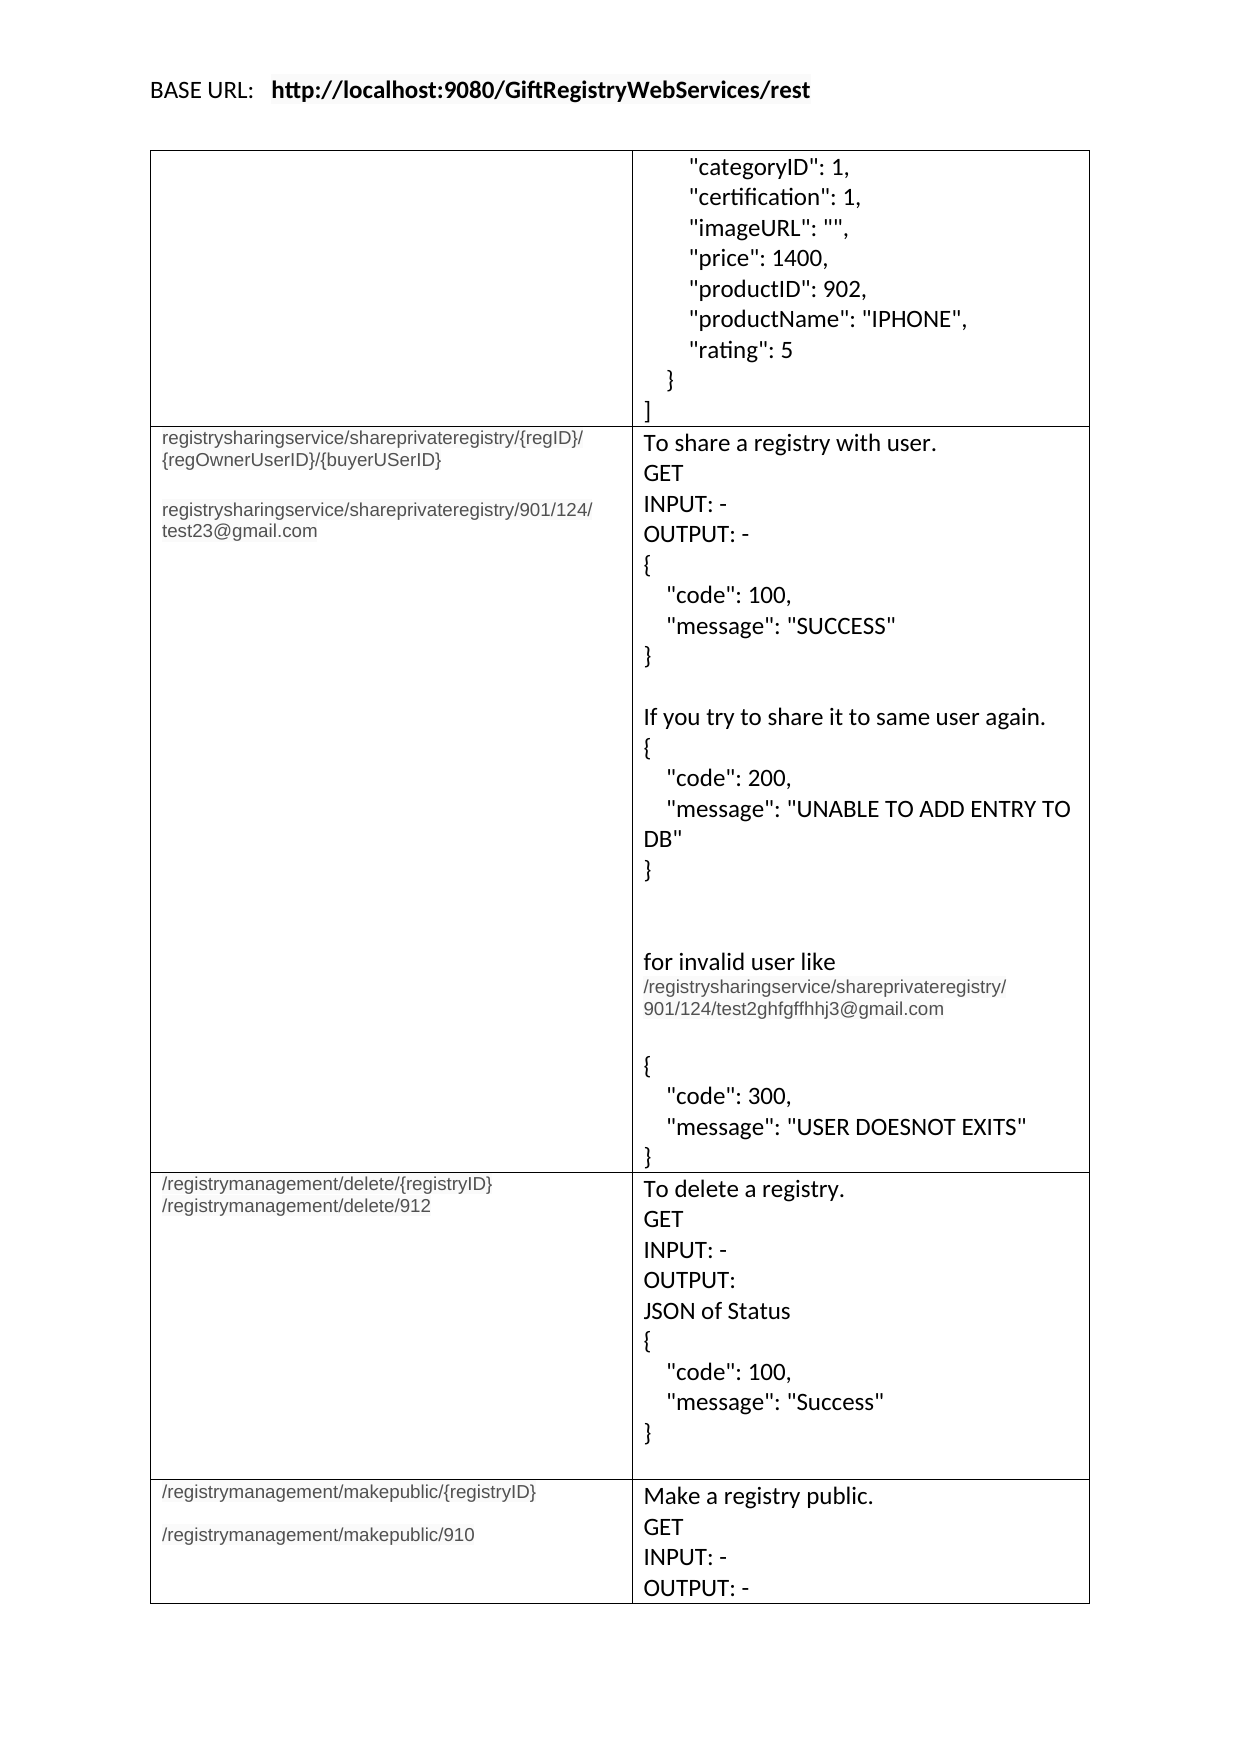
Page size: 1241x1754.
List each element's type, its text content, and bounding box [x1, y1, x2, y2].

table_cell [151, 151, 632, 426]
table_cell registrysharingservice/shareprivateregistry/{regID}/{regOwnerUserID}/{buyerUSerID} registrysharingservice/shareprivateregistry/901/124/test23@gmail.com [151, 427, 632, 1172]
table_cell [633, 151, 1089, 426]
table_cell To delete a registry. GET INPUT: - OUTPUT: JSON of Status { "code": 100, "message": "Success" } [633, 1173, 1089, 1479]
table_cell To share a registry with user. GET INPUT: - OUTPUT: - { "code": 100, "message": "SUCCESS" } If you try to share it to same user again. { "code": 200, "message": "UNABLE TO ADD ENTRY TO DB" } for invalid user like /registrysharingservice/shareprivateregistry/901/124/test2ghfgffhhj3@gmail.com { "code": 300, "message": "USER DOESNOT EXITS" } [633, 427, 1089, 1172]
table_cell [633, 1480, 1089, 1602]
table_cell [151, 1480, 632, 1602]
table_cell /registrymanagement/delete/{registryID} /registrymanagement/delete/912 [151, 1173, 632, 1479]
